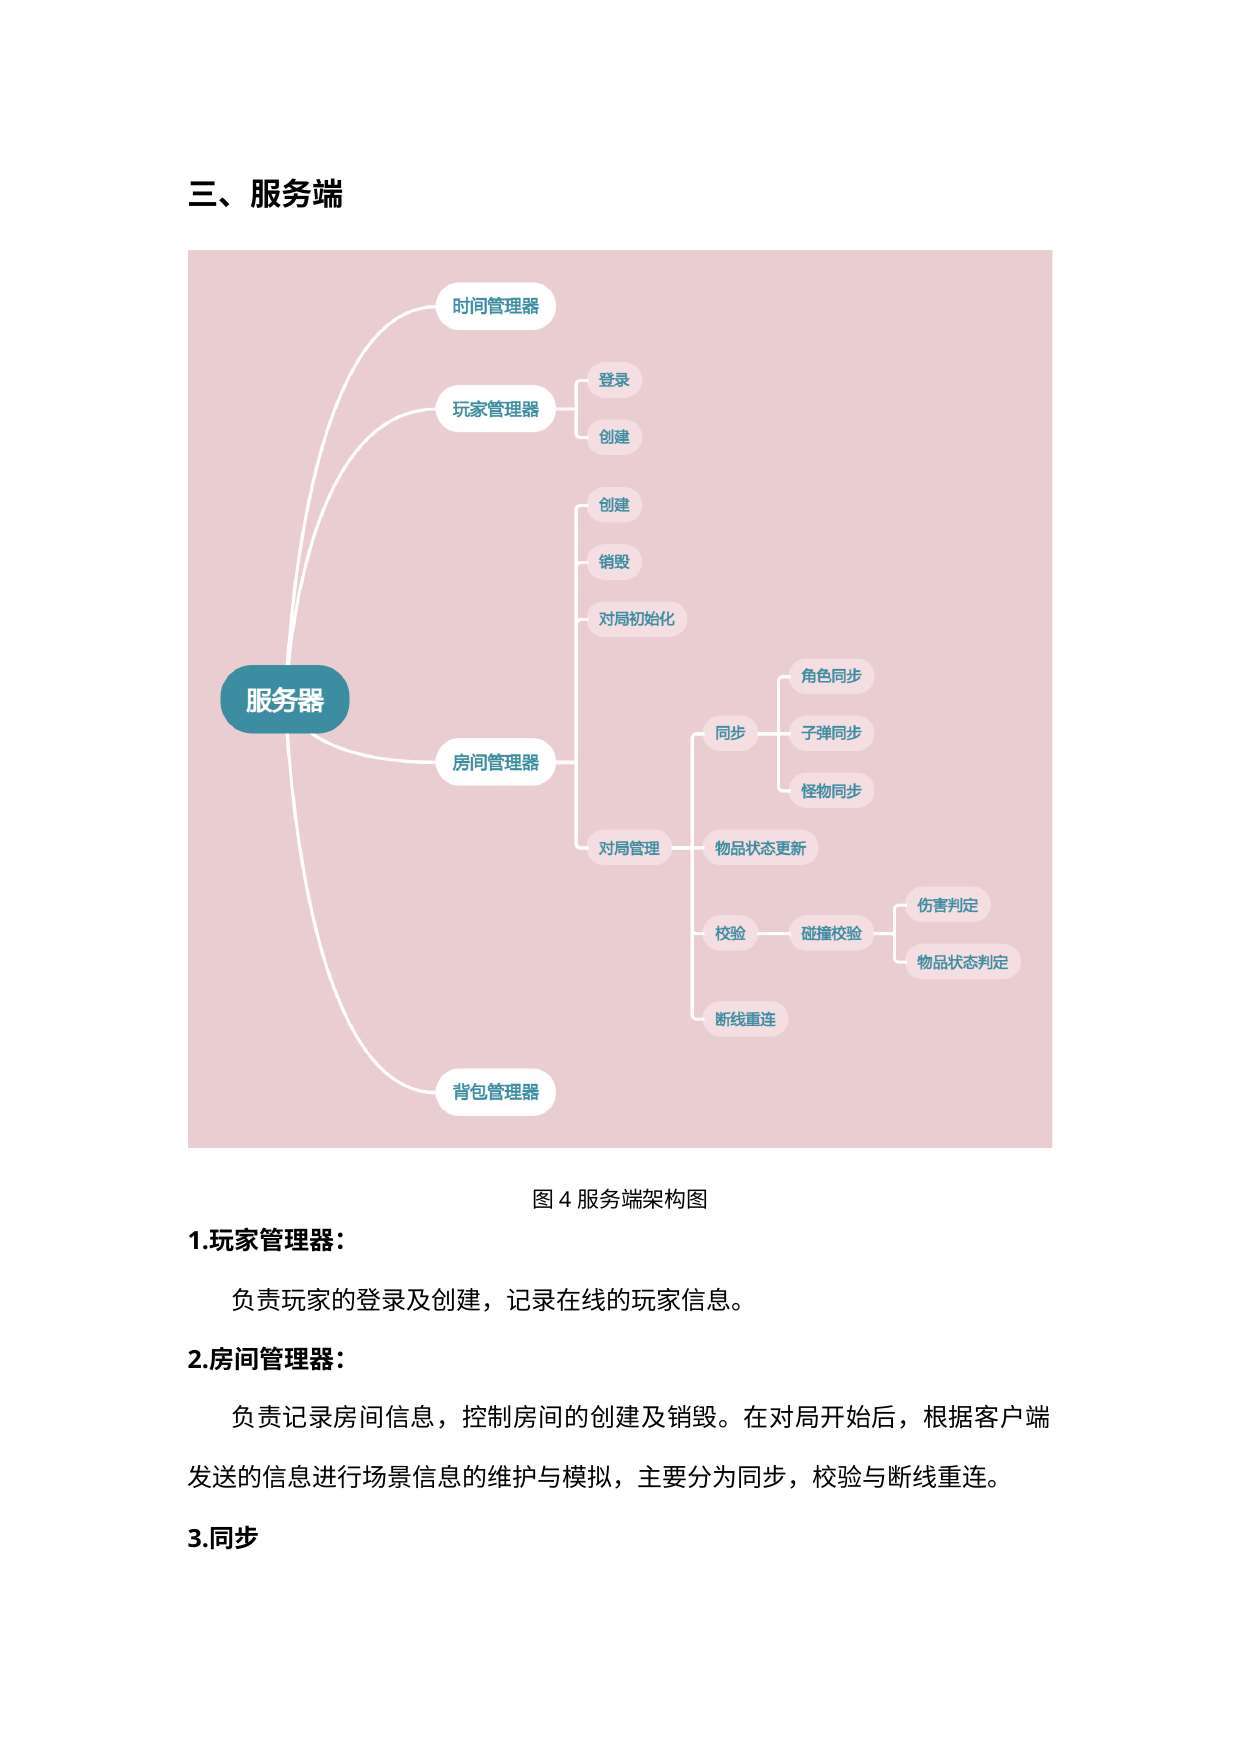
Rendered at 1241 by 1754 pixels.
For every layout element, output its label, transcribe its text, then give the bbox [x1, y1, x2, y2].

subtitle 服务端 [187, 151, 1053, 232]
text 1.玩家管理器： 负责玩家的登录及创建，记录在线的玩家信息。 [187, 1218, 1053, 1319]
picture [188, 250, 1053, 1148]
text 2.房间管理器： [187, 1337, 1053, 1377]
list 图 4 服务端架构图 [187, 1178, 1053, 1218]
text 负责记录房间信息，控制房间的创建及销毁。在对局开始后，根据客户端发送的信息进行场景信息的维护与模拟，主要分为同步，校验与断线重连。 3.同步 [187, 1396, 1053, 1557]
